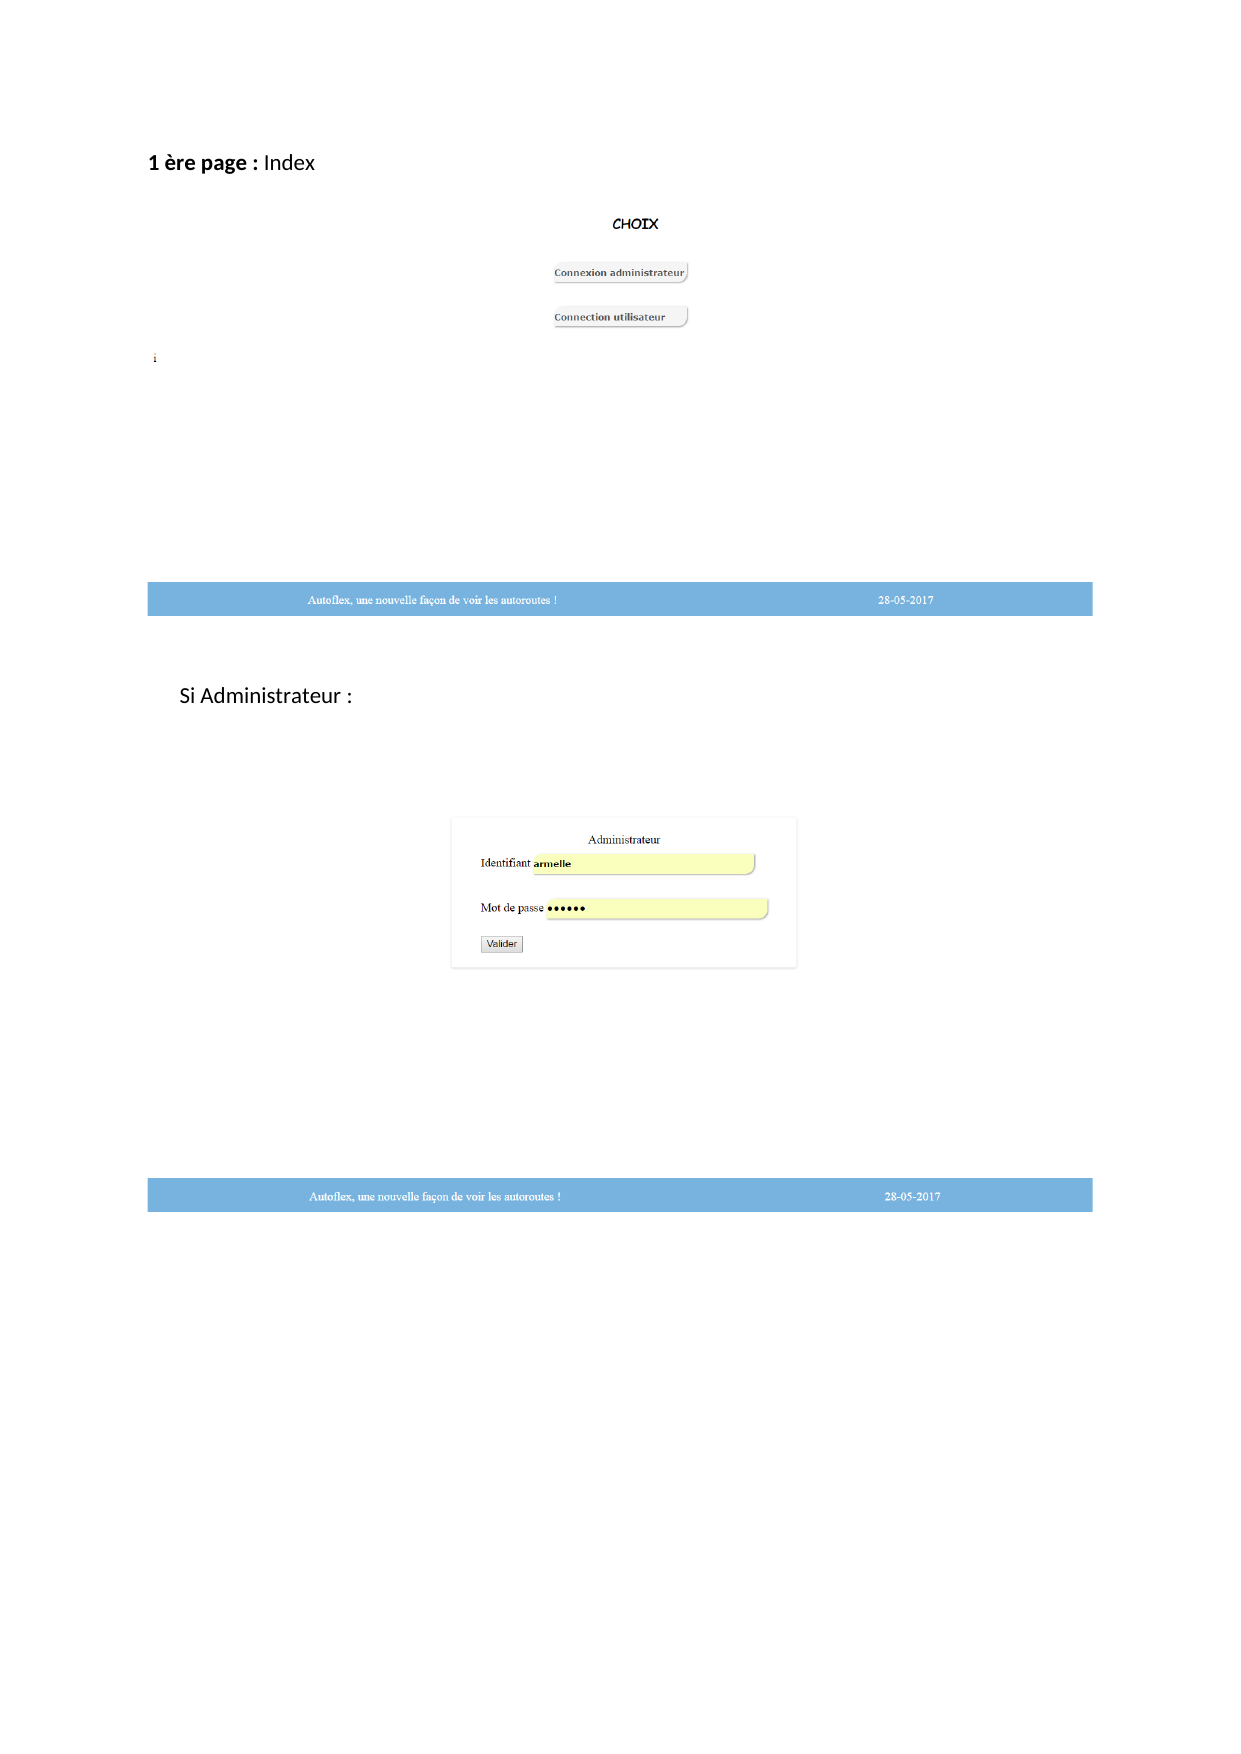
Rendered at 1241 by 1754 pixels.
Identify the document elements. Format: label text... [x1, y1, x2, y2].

picture [147, 775, 1093, 1212]
text 1 ère page : Index [148, 148, 1093, 176]
picture [147, 194, 1093, 616]
text Si Administrateur : [148, 682, 1093, 709]
